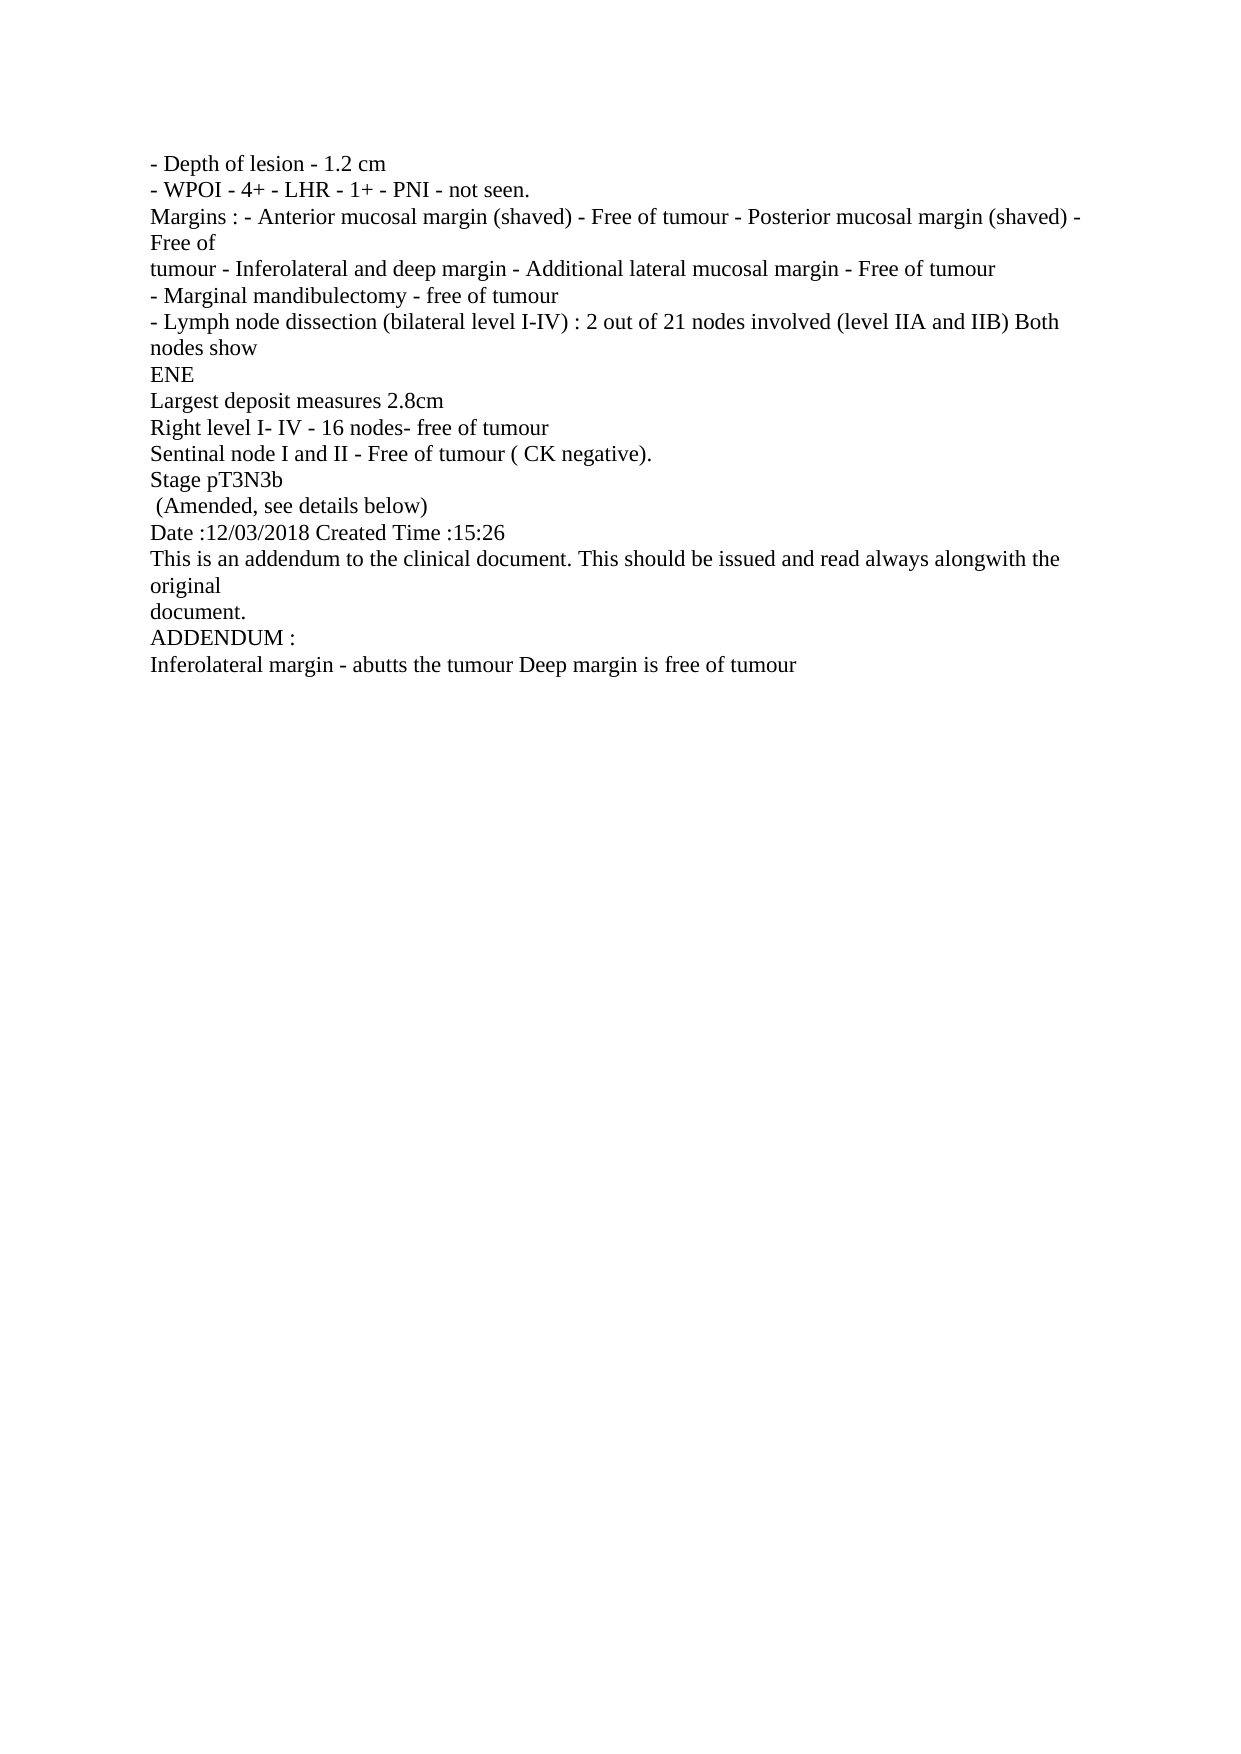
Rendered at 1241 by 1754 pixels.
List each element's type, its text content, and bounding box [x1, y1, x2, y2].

text Right level I- IV - 16 nodes- free of tumour [150, 413, 1090, 440]
text ADDENDUM : [150, 624, 1090, 651]
text - Marginal mandibulectomy - free of tumour [150, 282, 1090, 308]
text ENE [150, 361, 1090, 387]
text Inferolateral margin - abutts the tumour Deep margin is free of tumour [150, 651, 1090, 677]
text Margins : - Anterior mucosal margin (shaved) - Free of tumour - Posterior mucosal margin (shaved) - Free of [150, 203, 1090, 255]
text This is an addendum to the clinical document. This should be issued and read always alongwith the original [150, 545, 1090, 598]
text Stage pT3N3b [150, 466, 1090, 493]
text document. [150, 598, 1090, 624]
text Sentinal node I and II - Free of tumour ( CK negative). [150, 440, 1090, 466]
text Largest deposit measures 2.8cm [150, 387, 1090, 413]
text Date :12/03/2018 Created Time :15:26 [150, 519, 1090, 545]
text - WPOI - 4+ - LHR - 1+ - PNI - not seen. [150, 176, 1090, 203]
text - Depth of lesion - 1.2 cm [150, 150, 1090, 176]
text - Lymph node dissection (bilateral level I-IV) : 2 out of 21 nodes involved (level IIA and IIB) Both nodes show [150, 308, 1090, 361]
text (Amended, see details below) [150, 493, 1090, 519]
text tumour - Inferolateral and deep margin - Additional lateral mucosal margin - Free of tumour [150, 255, 1090, 282]
